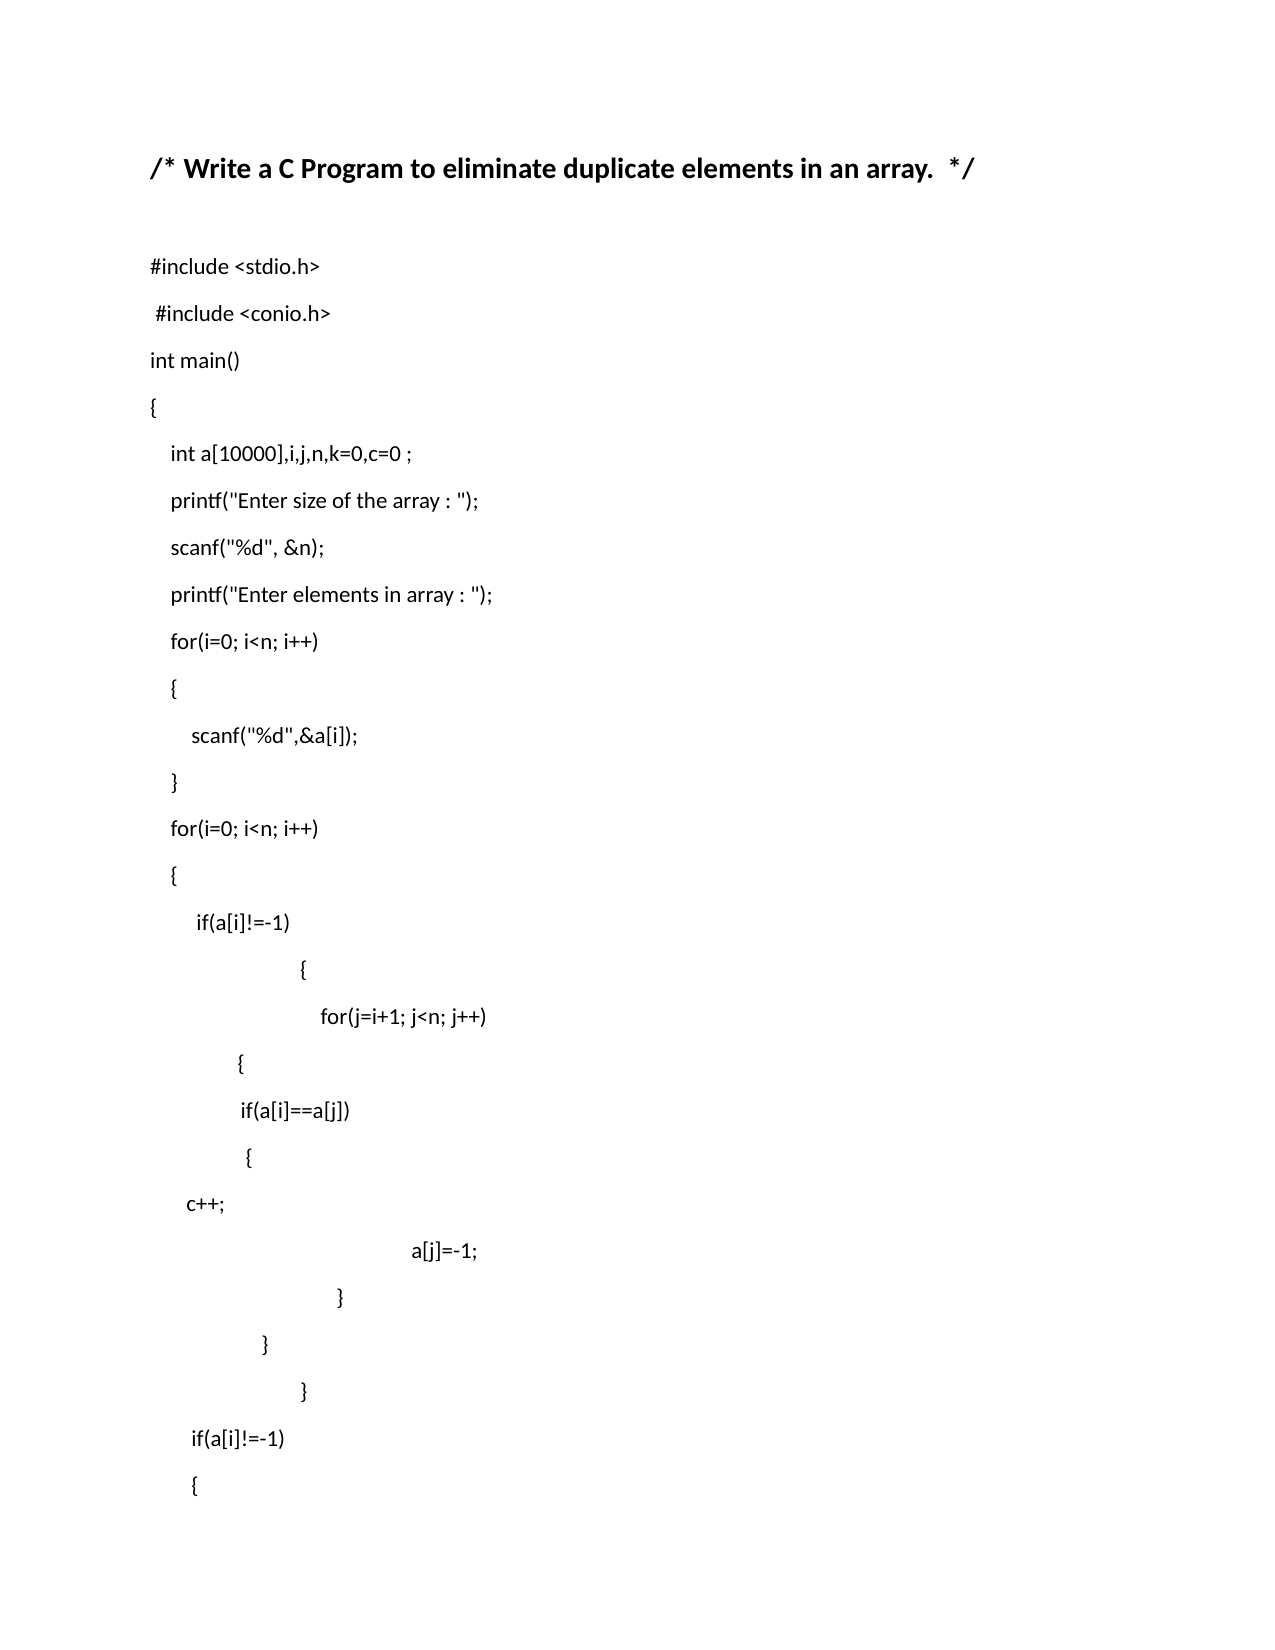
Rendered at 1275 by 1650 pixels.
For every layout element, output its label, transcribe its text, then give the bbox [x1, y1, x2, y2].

text for(j=i+1; j<n; j++) [150, 1002, 1125, 1030]
text } [150, 1330, 1125, 1358]
text } [150, 1283, 1125, 1311]
text if(a[i]!=-1) [150, 908, 1125, 936]
text scanf("%d",&a[i]); [150, 721, 1125, 749]
text { [150, 1471, 1125, 1499]
text c++; [150, 1189, 1125, 1217]
text } [150, 768, 1125, 796]
text { [150, 393, 1125, 421]
text /* Write a C Program to eliminate duplicate elements in an array. */ [150, 150, 1125, 186]
text int a[10000],i,j,n,k=0,c=0 ; [150, 439, 1125, 467]
text printf("Enter elements in array : "); [150, 580, 1125, 608]
text } [150, 1377, 1125, 1405]
text a[j]=-1; [150, 1236, 1125, 1264]
text { [150, 955, 1125, 983]
text scanf("%d", &n); [150, 533, 1125, 561]
text for(i=0; i<n; i++) [150, 814, 1125, 842]
text #include <stdio.h> [150, 252, 1125, 280]
text { [150, 1049, 1125, 1077]
text int main() [150, 346, 1125, 374]
text if(a[i]!=-1) [150, 1424, 1125, 1452]
text { [150, 861, 1125, 889]
text { [150, 1143, 1125, 1171]
text #include <conio.h> [150, 299, 1125, 327]
text if(a[i]==a[j]) [150, 1096, 1125, 1124]
text for(i=0; i<n; i++) [150, 627, 1125, 655]
text { [150, 674, 1125, 702]
text printf("Enter size of the array : "); [150, 486, 1125, 514]
